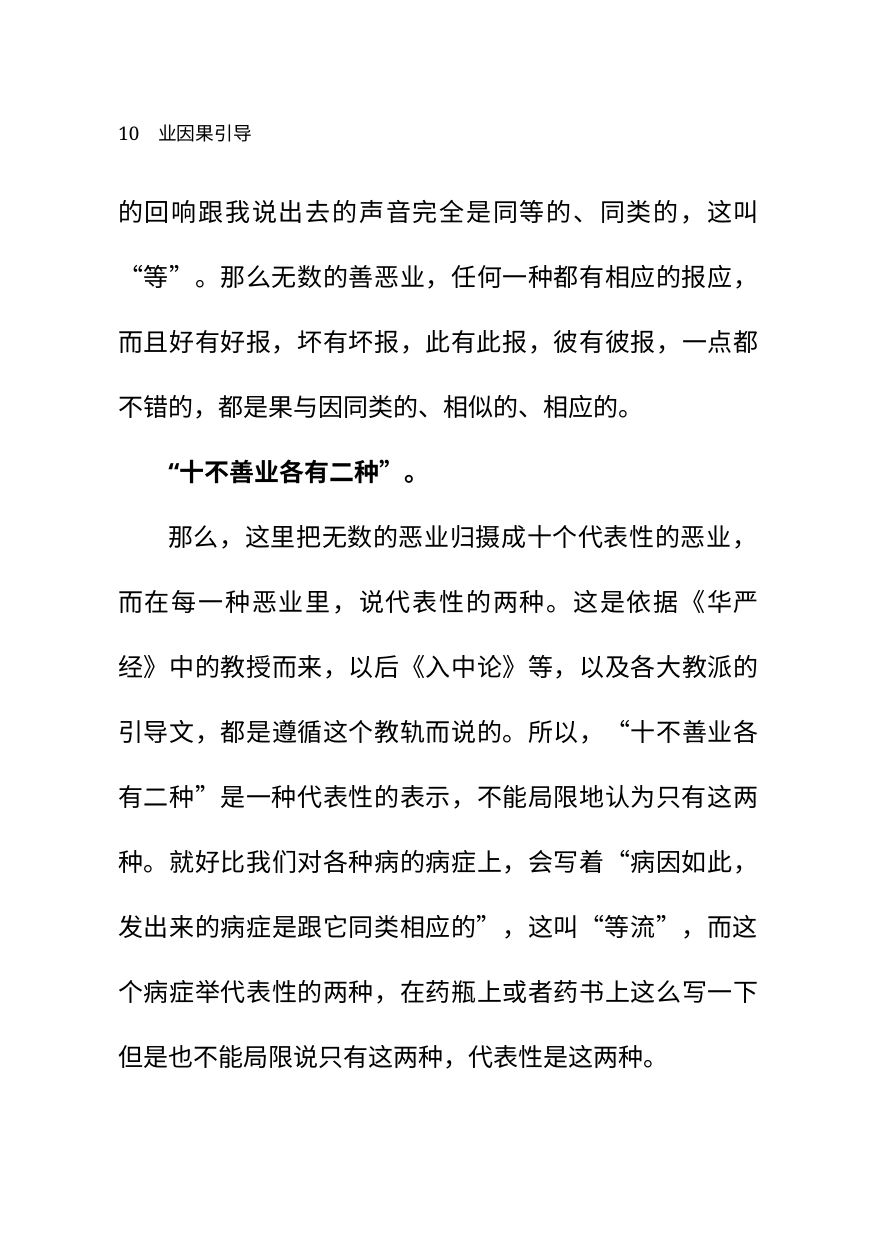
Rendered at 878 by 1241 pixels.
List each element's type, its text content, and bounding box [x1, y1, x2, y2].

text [118, 178, 759, 438]
text 那么，这里把无数的恶业归摄成十个代表性的恶业，而在每一种恶业里，说代表性的两种。这是依据《华严经》中的教授而来，以后《入中论》等，以及各大教派的引导文，都是遵循这个教轨而说的。所以，“十不善业各有二种”是一种代表性的表示，不能局限地认为只有这两种。就好比我们对各种病的病症上，会写着“病因如此，发出来的病症是跟它同类相应的”，这叫“等流”，而这个病症举代表性的两种，在药瓶上或者药书上这么写一下，但是也不能局限说只有这两种，代表性是这两种。 [118, 503, 759, 1088]
text “十不善业各有二种”。 [118, 438, 759, 503]
